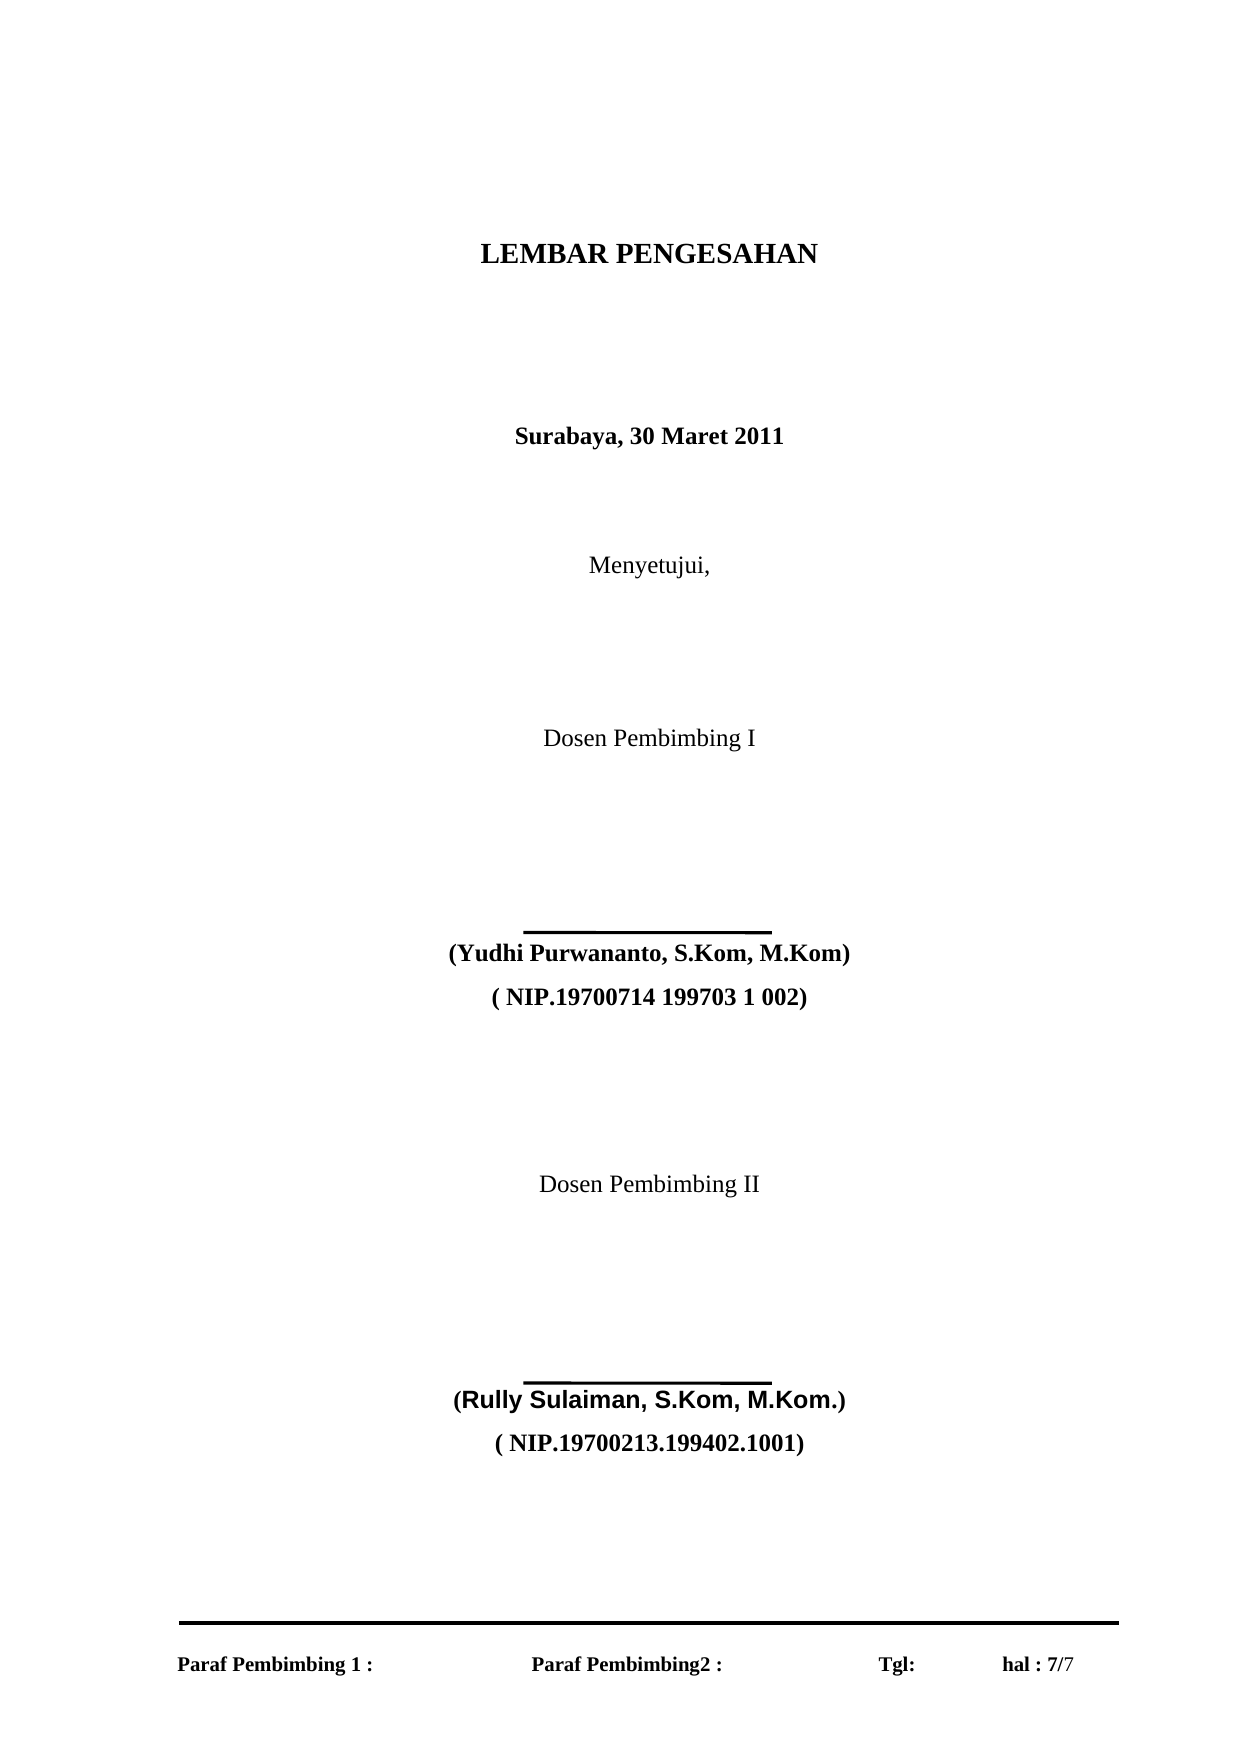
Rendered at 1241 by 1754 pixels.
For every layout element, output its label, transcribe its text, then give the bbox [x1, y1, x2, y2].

text Menyetujui, [177, 550, 1122, 579]
subtitle ( NIP.19700714 199703 1 002) [177, 982, 1122, 1010]
subtitle Surabaya, 30 Maret 2011 [177, 421, 1122, 450]
text LEMBAR PENGESAHAN [177, 236, 1122, 270]
title ( NIP.19700213.199402.1001) [177, 1428, 1122, 1457]
subtitle (Yudhi Purwananto, S.Kom, M.Kom) [177, 938, 1122, 967]
title (Rully Sulaiman, S.Kom, M.Kom.) [177, 1385, 1122, 1414]
title Dosen Pembimbing I [177, 723, 1122, 752]
title Dosen Pembimbing II [177, 1169, 1122, 1198]
